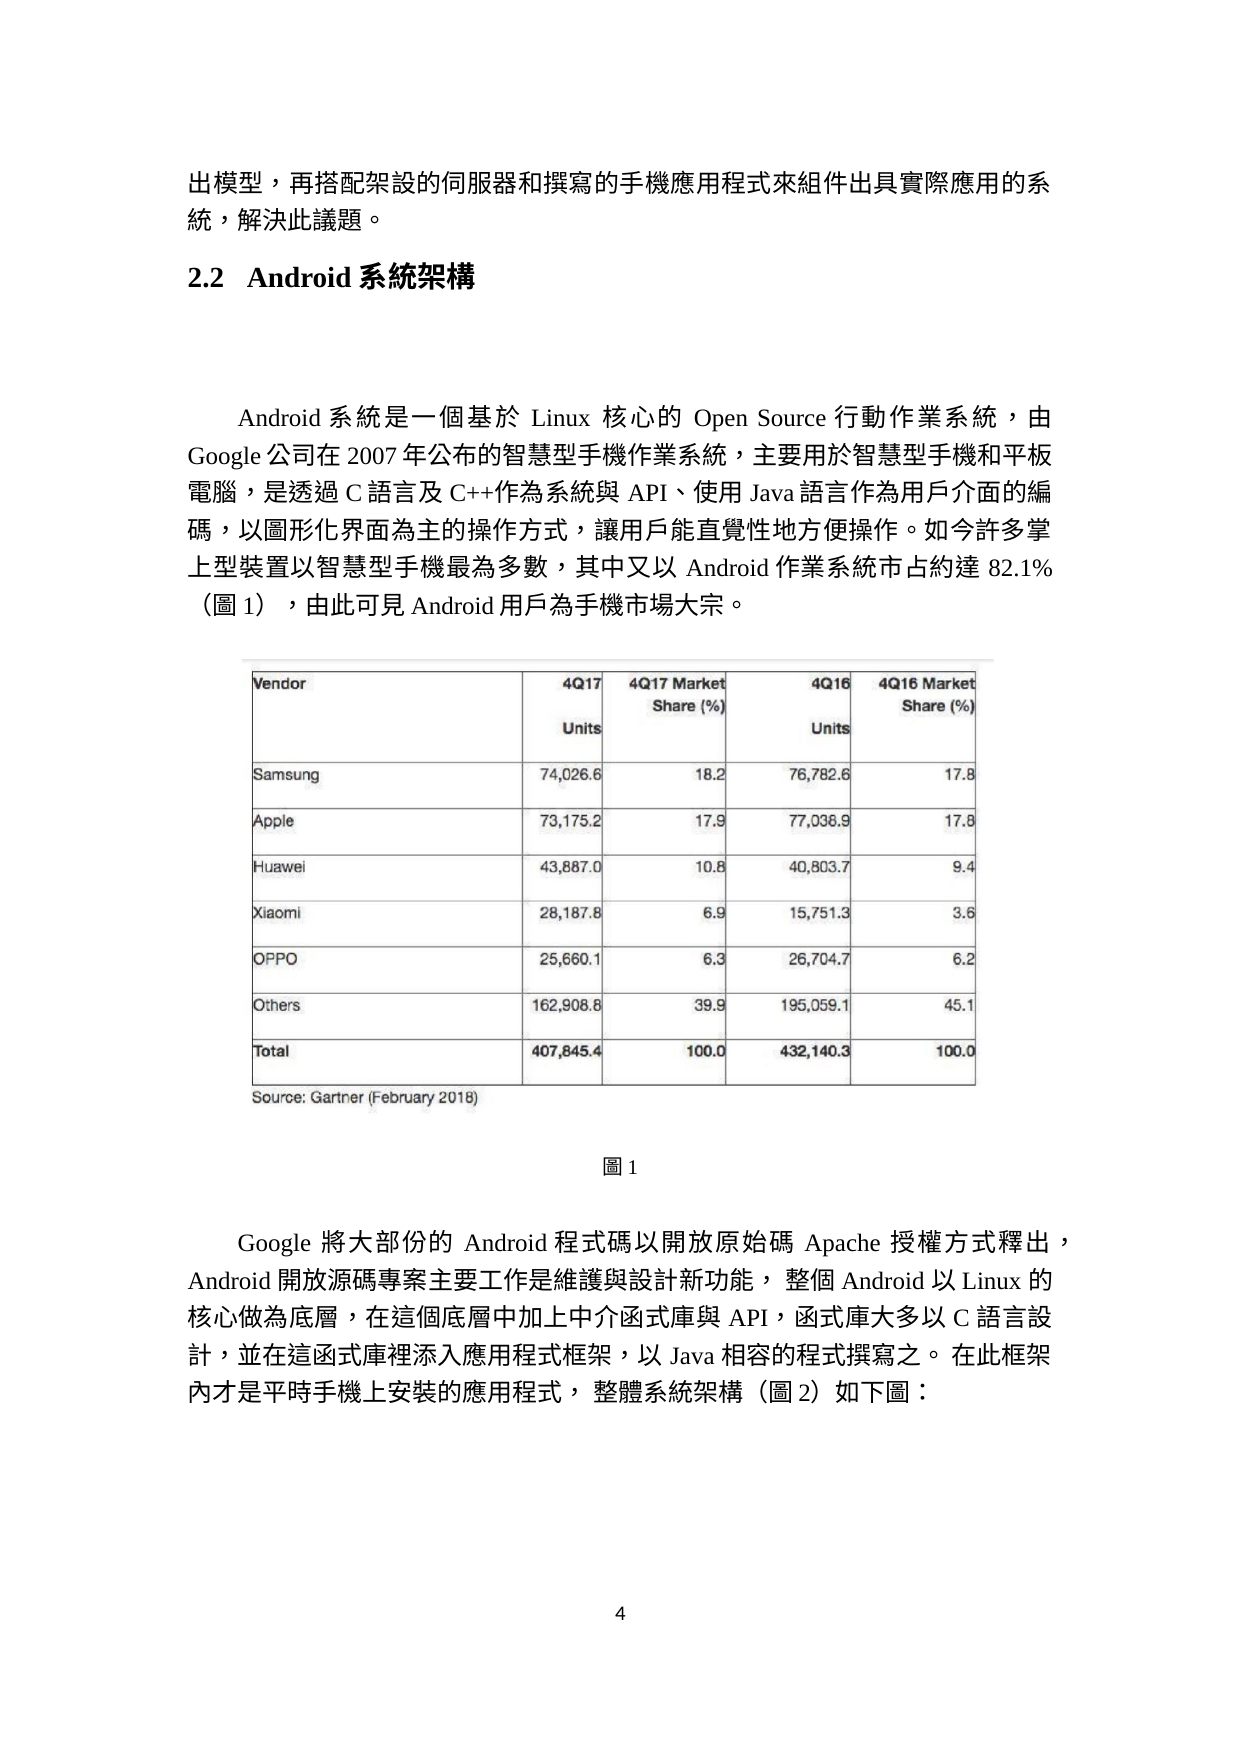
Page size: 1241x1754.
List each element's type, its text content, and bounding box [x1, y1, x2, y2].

text Android系統是一個基於 Linux 核心的 Open Source行動作業系統，由Google公司在 2007年公布的智慧型手機作業系統，主要用於智慧型手機和平板電腦，是透過 C語言及 C++作為系統與 API、使用 Java語言作為用戶介面的編碼，以圖形化界面為主的操作方式，讓用戶能直覺性地方便操作。如今許多掌上型裝置以智慧型手機最為多數，其中又以 Android作業系統市占約達 82.1%（圖1），由此可見 Android用戶為手機市場大宗。 [187, 397, 1053, 622]
text Google 將大部份的 Android程式碼以開放原始碼 Apache 授權方式釋出，Android 開放源碼專案主要工作是維護與設計新功能， 整個 Android 以 Linux 的核心做為底層，在這個底層中加上中介函式庫與 API，函式庫大多以 C 語言設計，並在這函式庫裡添入應用程式框架，以 Java 相容的程式撰寫之。 在此框架內才是平時手機上安裝的應用程式， 整體系統架構（圖2）如下圖： [187, 1222, 1053, 1409]
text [187, 162, 1053, 237]
picture [241, 659, 994, 1116]
text 圖1 [187, 1147, 1053, 1184]
subtitle Android 系統架構 [187, 237, 1053, 312]
